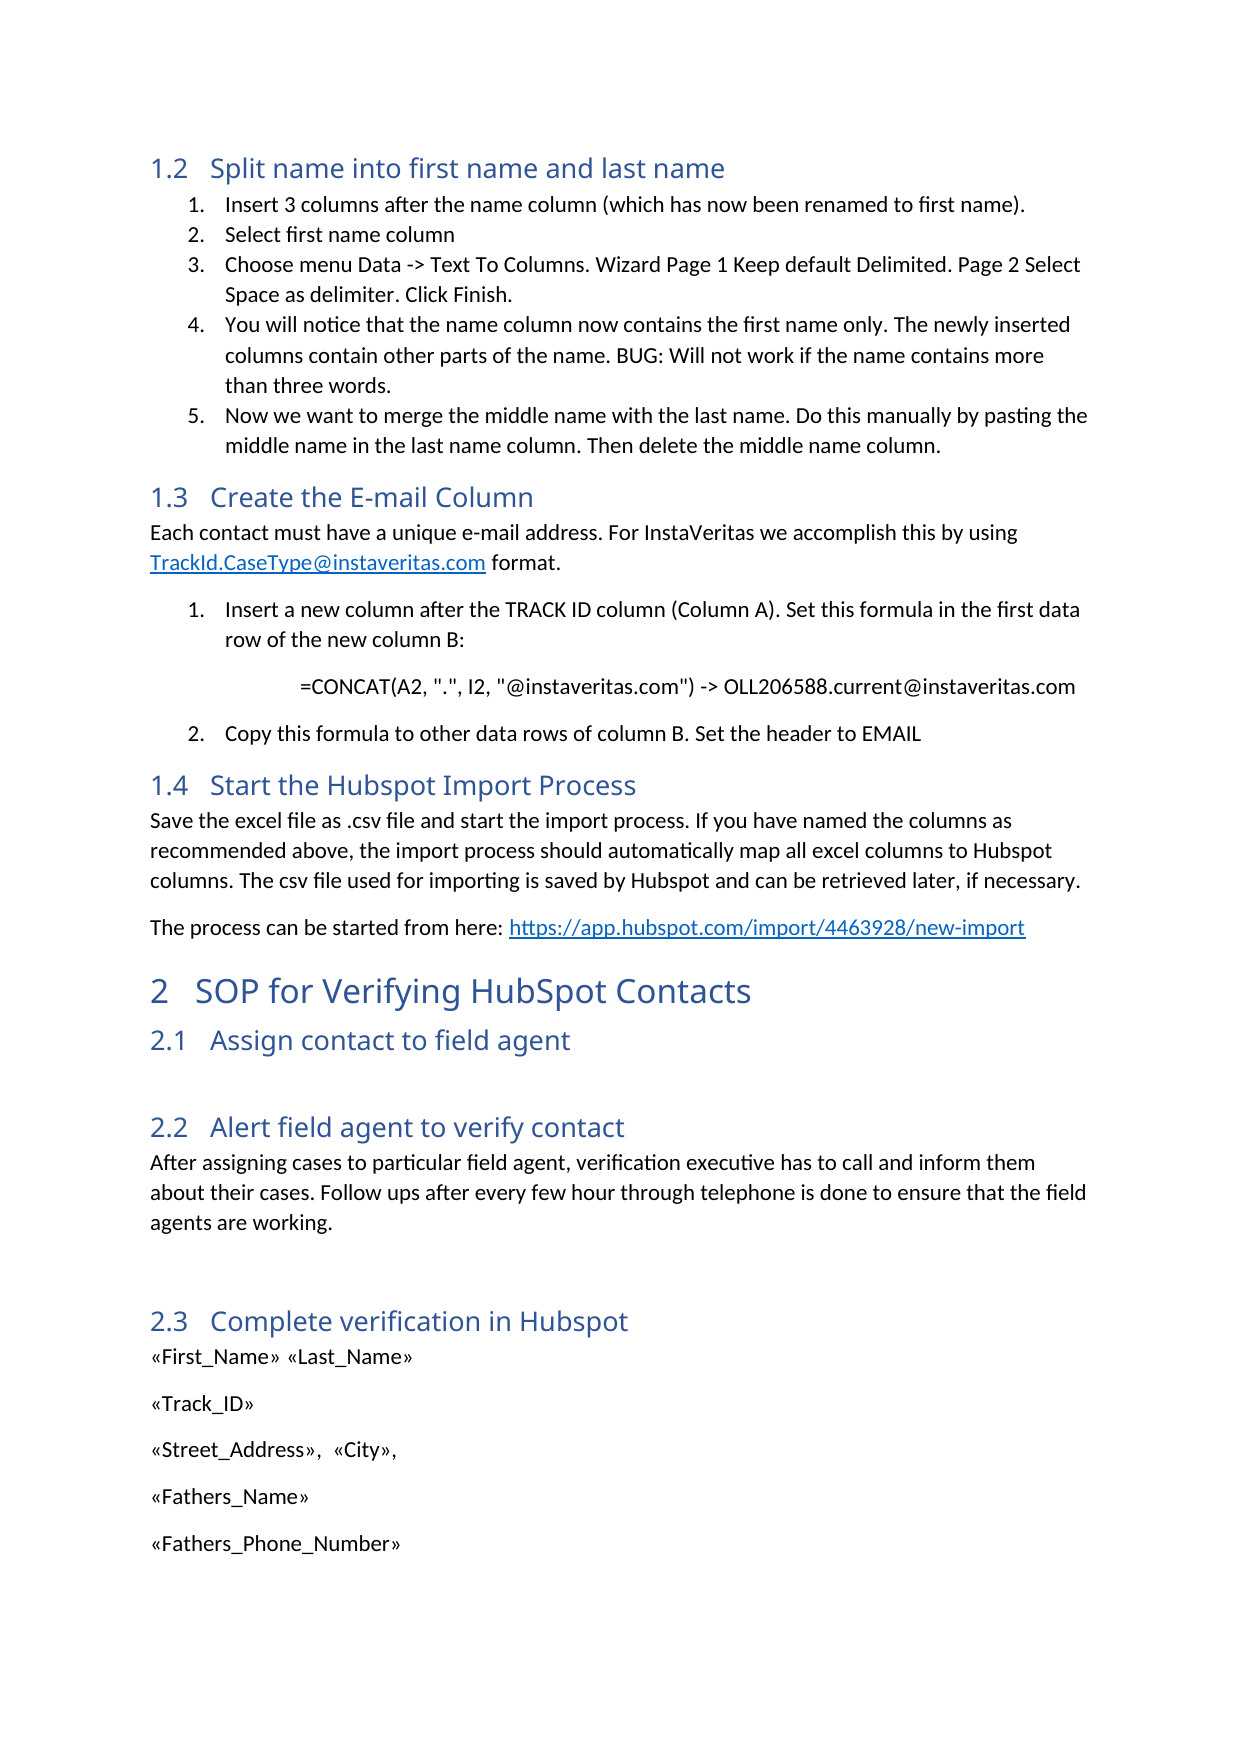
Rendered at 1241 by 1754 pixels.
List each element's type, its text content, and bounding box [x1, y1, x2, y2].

list Now we want to merge the middle name with the last name. Do this manually by pasting the middle name in the last name column. Then delete the middle name column. [187, 401, 1090, 459]
text Save the excel file as .csv file and start the import process. If you have named the columns as recommended above, the import process should automatically map all excel columns to Hubspot columns. The csv file used for importing is saved by Hubspot and can be retrieved later, if necessary. [150, 806, 1090, 894]
subtitle Complete verification in Hubspot [150, 1302, 1090, 1339]
text «Track_ID» [150, 1389, 1090, 1417]
list Insert a new column after the TRACK ID column (Column A). Set this formula in the first data row of the new column B: [187, 595, 1090, 653]
subtitle Assign contact to field agent [150, 1021, 1090, 1058]
text =CONCAT(A2, ".", I2, "@instaveritas.com") -> OLL206588.current@instaveritas.com [300, 672, 1090, 700]
subtitle Split name into first name and last name [150, 150, 1090, 187]
text «Fathers_Name» [150, 1482, 1090, 1511]
subtitle Alert field agent to verify contact [150, 1108, 1090, 1145]
list Select first name column [187, 220, 1090, 248]
subtitle Create the E-mail Column [150, 478, 1090, 515]
list Copy this formula to other data rows of column B. Set the header to EMAIL [187, 719, 1090, 747]
text The process can be started from here: https://app.hubspot.com/import/4463928/new-import [150, 913, 1090, 941]
text «Fathers_Phone_Number» [150, 1529, 1090, 1557]
subtitle SOP for Verifying HubSpot Contacts [150, 968, 1090, 1014]
subtitle Start the Hubspot Import Process [150, 766, 1090, 803]
list Insert 3 columns after the name column (which has now been renamed to first name). [187, 190, 1090, 218]
text «Street_Address», «City», [150, 1436, 1090, 1464]
list You will notice that the name column now contains the first name only. The newly inserted columns contain other parts of the name. BUG: Will not work if the name contains more than three words. [187, 311, 1090, 399]
text Each contact must have a unique e-mail address. For InstaVeritas we accomplish this by using TrackId.CaseType@instaveritas.com format. [150, 518, 1090, 576]
text After assigning cases to particular field agent, verification executive has to call and inform them about their cases. Follow ups after every few hour through telephone is done to ensure that the field agents are working. [150, 1148, 1090, 1236]
list Choose menu Data -> Text To Columns. Wizard Page 1 Keep default Delimited. Page 2 Select Space as delimiter. Click Finish. [187, 250, 1090, 308]
text «First_Name» «Last_Name» [150, 1342, 1090, 1370]
